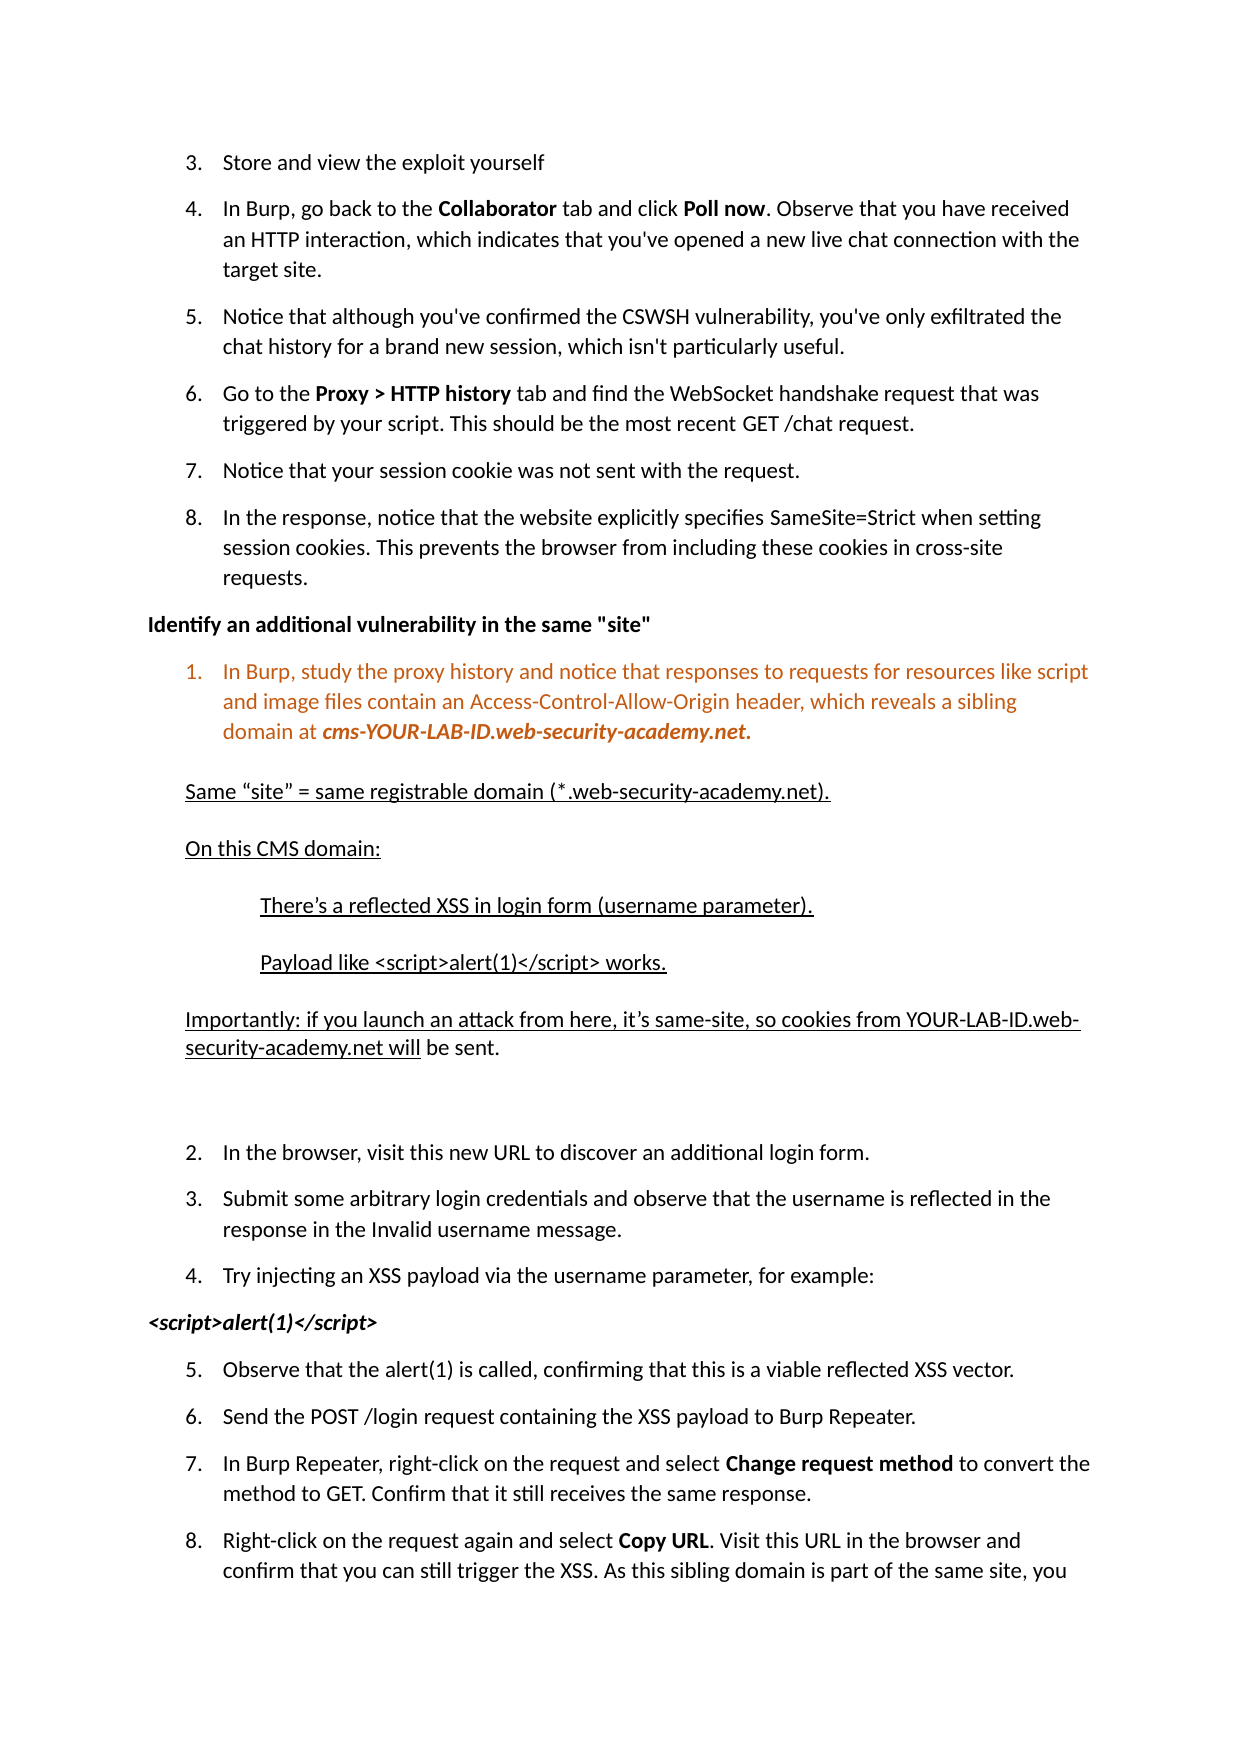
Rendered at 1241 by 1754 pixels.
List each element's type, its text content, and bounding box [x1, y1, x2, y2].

text Importantly: if you launch an attack from here, it’s same-site, so cookies from YOUR-LAB-ID.web-security-academy.net will be sent. [185, 1006, 1093, 1062]
text There’s a reflected XSS in login form (username parameter). [260, 891, 1093, 919]
list Notice that although you've confirmed the CSWSH vulnerability, you've only exfiltrated the chat history for a brand new session, which isn't particularly useful. [185, 302, 1093, 360]
list In Burp, go back to the Collaborator tab and click Poll now. Observe that you have received an HTTP interaction, which indicates that you've opened a new live chat connection with the target site. [185, 194, 1093, 283]
text Identify an additional vulnerability in the same "site" [148, 610, 1093, 638]
list In the response, notice that the website explicitly specifies SameSite=Strict when setting session cookies. This prevents the browser from including these cookies in cross-site requests. [185, 503, 1093, 591]
list Submit some arbitrary login credentials and observe that the username is reflected in the response in the Invalid username message. [185, 1184, 1093, 1243]
list Notice that your session cookie was not sent with the request. [185, 456, 1093, 484]
list Send the POST /login request containing the XSS payload to Burp Repeater. [185, 1402, 1093, 1430]
list Go to the Proxy > HTTP history tab and find the WebSocket handshake request that was triggered by your script. This should be the most recent GET /chat request. [185, 379, 1093, 437]
text <script>alert(1)</script> [148, 1308, 1093, 1336]
text Payload like <script>alert(1)</script> works. [260, 948, 1093, 976]
text Same “site” = same registrable domain (*.web-security-academy.net). [185, 777, 1093, 805]
list In Burp, study the proxy history and notice that responses to requests for resources like script and image files contain an Access-Control-Allow-Origin header, which reveals a sibling domain at cms-YOUR-LAB-ID.web-security-academy.net. [185, 657, 1093, 745]
list Observe that the alert(1) is called, confirming that this is a viable reflected XSS vector. [185, 1355, 1093, 1383]
list Try injecting an XSS payload via the username parameter, for example: [185, 1262, 1093, 1289]
list In Burp Repeater, right-click on the request and select Change request method to convert the method to GET. Confirm that it still receives the same response. [185, 1449, 1093, 1507]
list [185, 1526, 1093, 1584]
list Store and view the exploit yourself [185, 148, 1093, 176]
list In the browser, visit this new URL to discover an additional login form. [185, 1138, 1093, 1166]
text On this CMS domain: [185, 834, 1093, 862]
